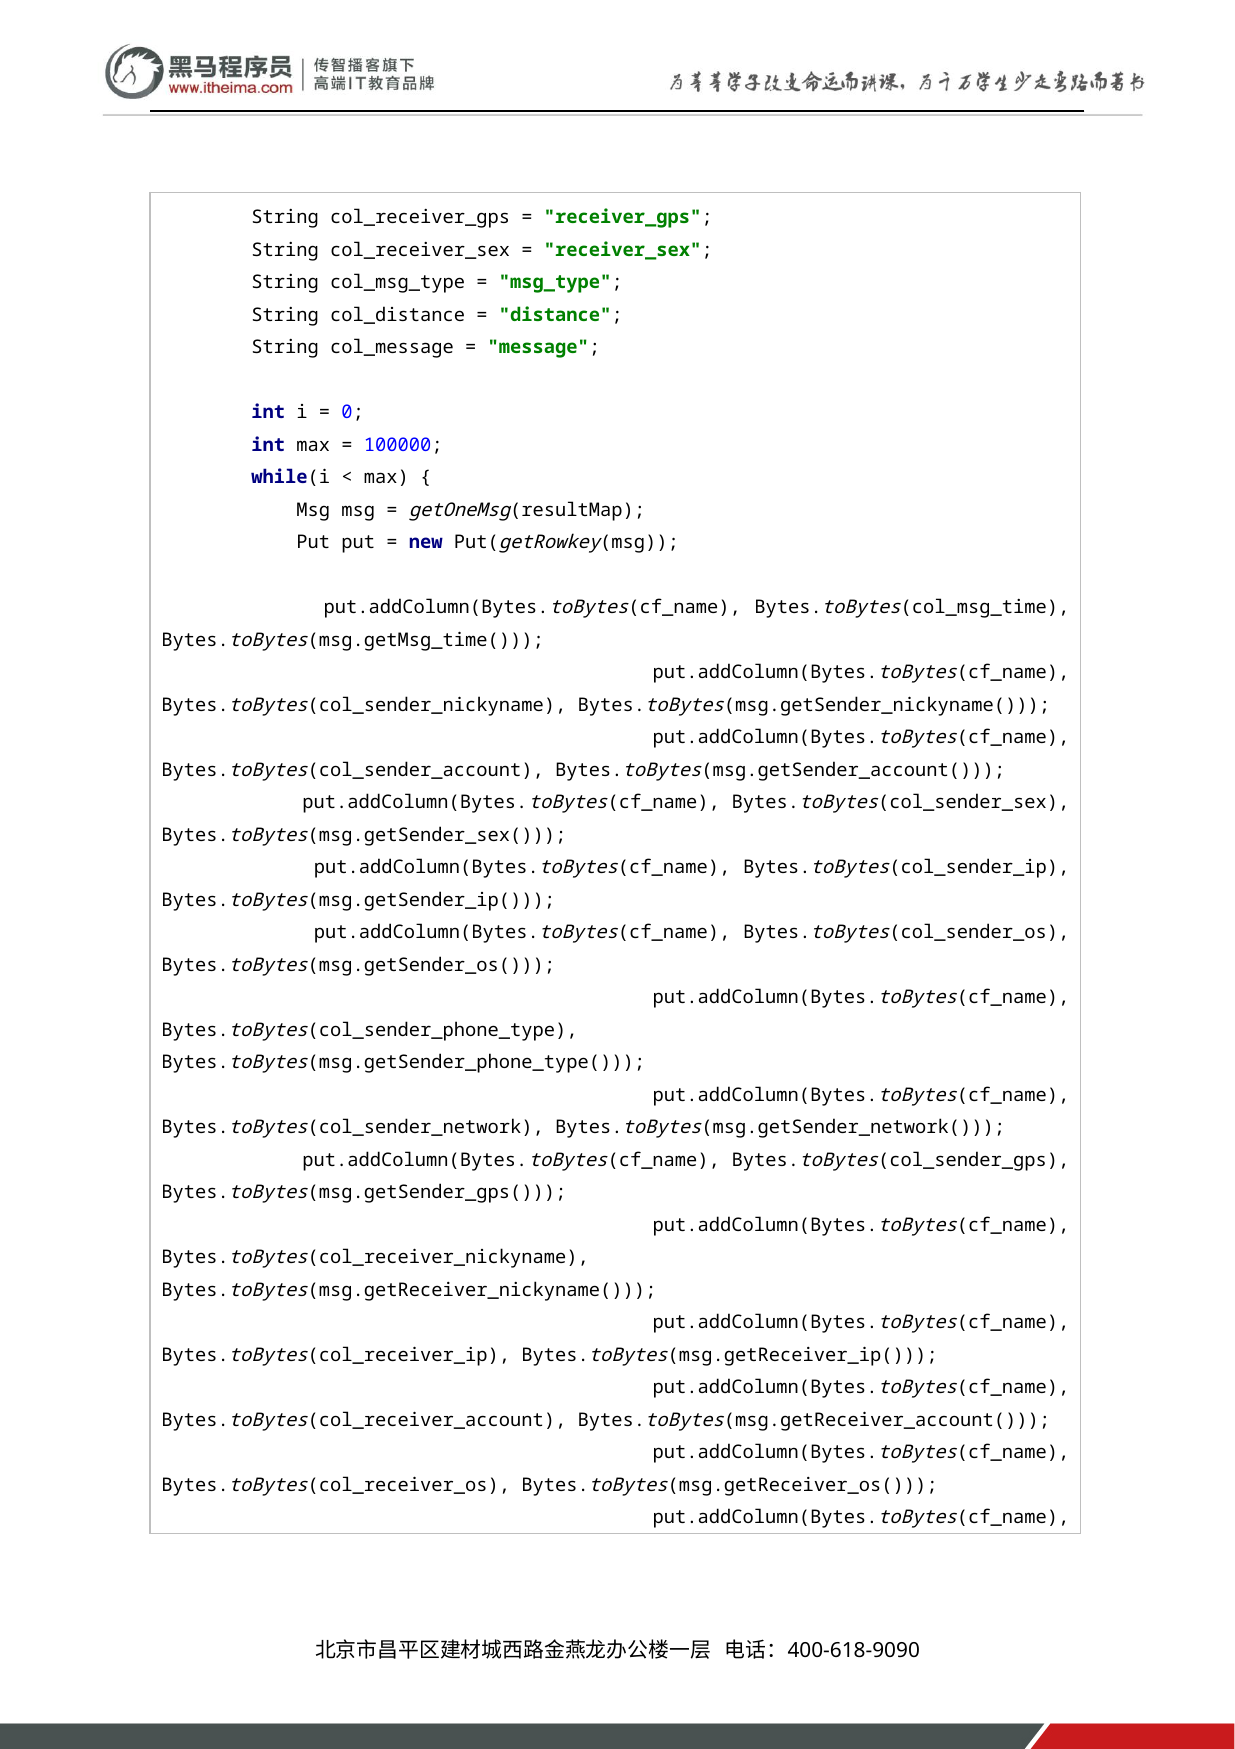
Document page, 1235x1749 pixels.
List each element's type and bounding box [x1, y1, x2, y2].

picture [0, 0, 1235, 123]
picture [0, 1664, 1235, 1749]
table_header [151, 193, 1080, 1533]
